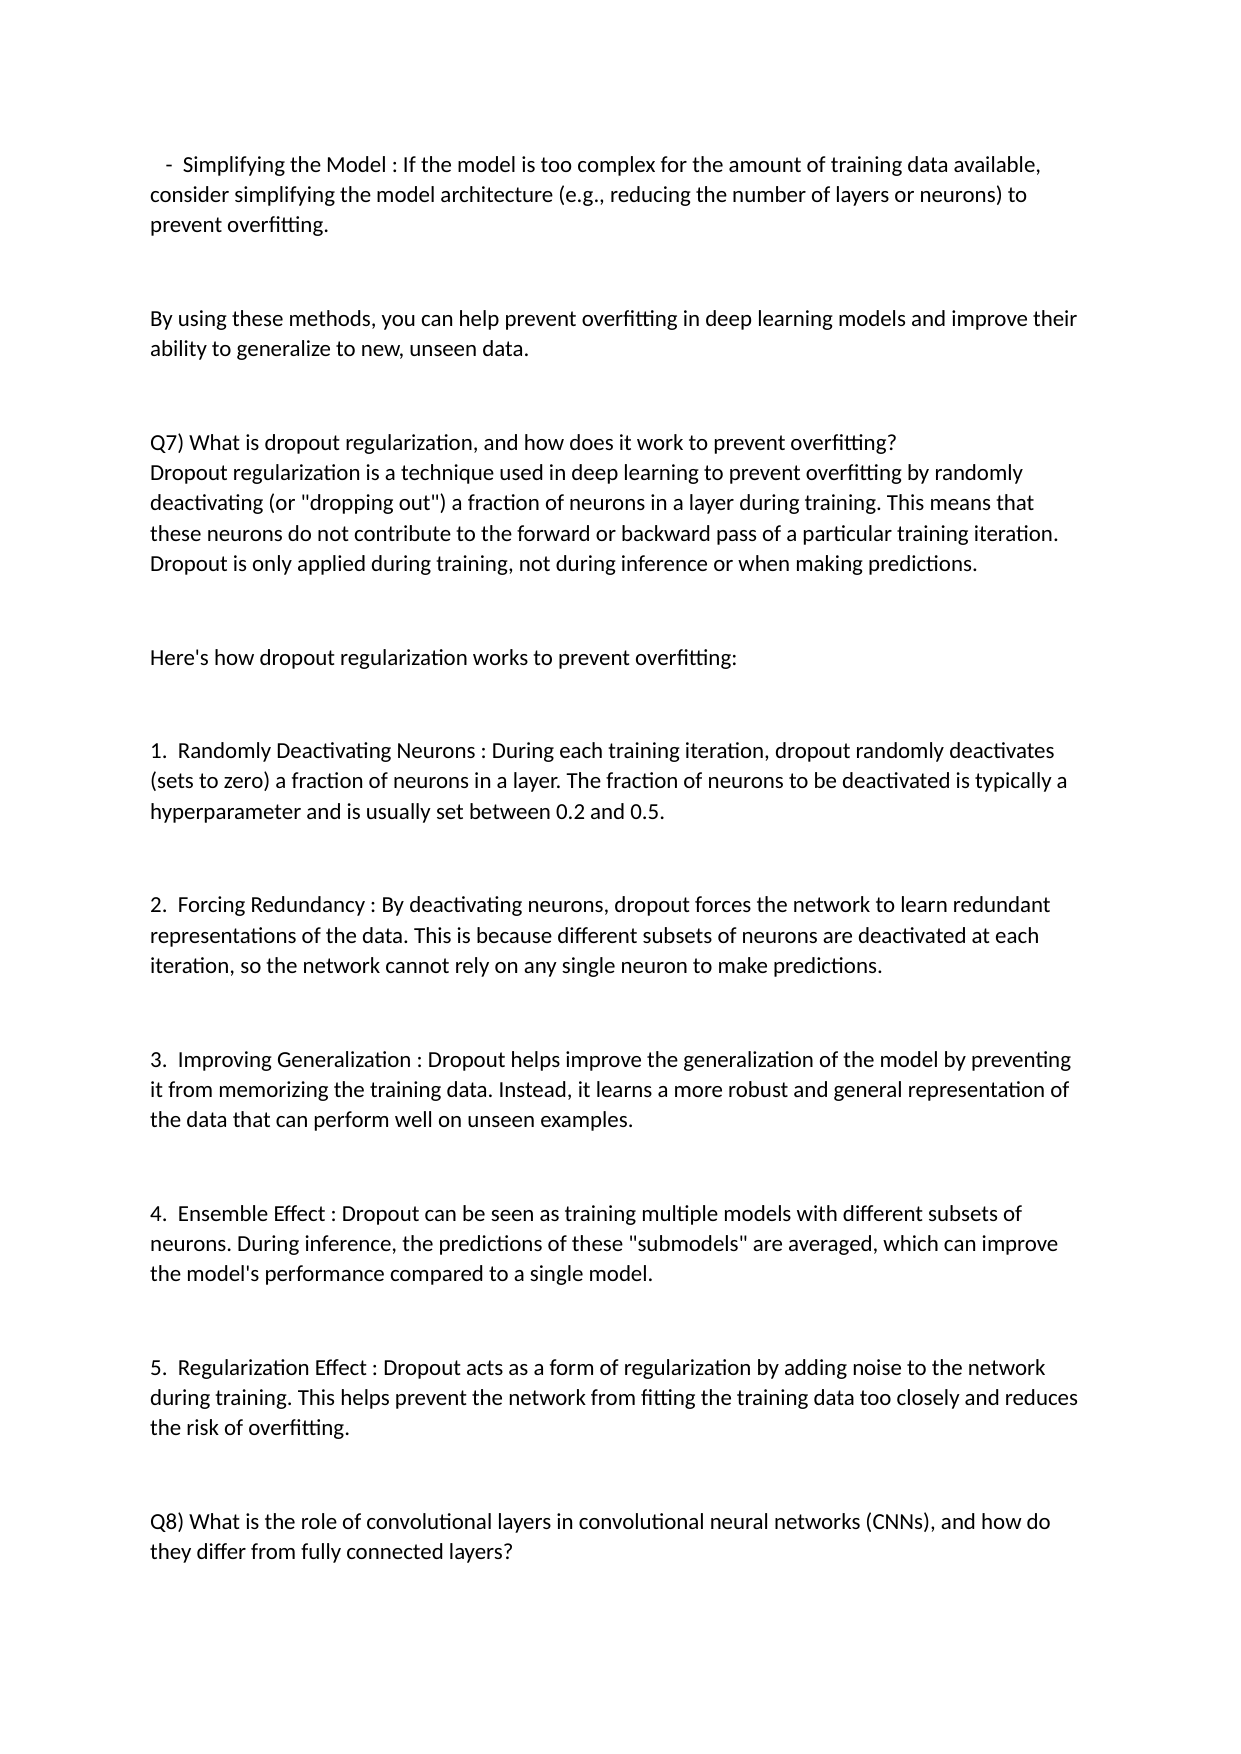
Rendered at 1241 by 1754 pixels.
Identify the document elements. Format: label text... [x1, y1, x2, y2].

text - Simplifying the Model : If the model is too complex for the amount of training data available, consider simplifying the model architecture (e.g., reducing the number of layers or neurons) to prevent overfitting. [150, 150, 1090, 238]
text 3. Improving Generalization : Dropout helps improve the generalization of the model by preventing it from memorizing the training data. Instead, it learns a more robust and general representation of the data that can perform well on unseen examples. [150, 1045, 1090, 1133]
text By using these methods, you can help prevent overfitting in deep learning models and improve their ability to generalize to new, unseen data. [150, 304, 1090, 362]
text Here's how dropout regularization works to prevent overfitting: [150, 643, 1090, 671]
text Q7) What is dropout regularization, and how does it work to prevent overfitting? Dropout regularization is a technique used in deep learning to prevent overfitting by randomly deactivating (or "dropping out") a fraction of neurons in a layer during training. This means that these neurons do not contribute to the forward or backward pass of a particular training iteration. Dropout is only applied during training, not during inference or when making predictions. [150, 428, 1090, 577]
text 2. Forcing Redundancy : By deactivating neurons, dropout forces the network to learn redundant representations of the data. This is because different subsets of neurons are deactivated at each iteration, so the network cannot rely on any single neuron to make predictions. [150, 891, 1090, 979]
text 4. Ensemble Effect : Dropout can be seen as training multiple models with different subsets of neurons. During inference, the predictions of these "submodels" are averaged, which can improve the model's performance compared to a single model. [150, 1199, 1090, 1287]
text Q8) What is the role of convolutional layers in convolutional neural networks (CNNs), and how do they differ from fully connected layers? [150, 1507, 1090, 1566]
text 1. Randomly Deactivating Neurons : During each training iteration, dropout randomly deactivates (sets to zero) a fraction of neurons in a layer. The fraction of neurons to be deactivated is typically a hyperparameter and is usually set between 0.2 and 0.5. [150, 736, 1090, 825]
text 5. Regularization Effect : Dropout acts as a form of regularization by adding noise to the network during training. This helps prevent the network from fitting the training data too closely and reduces the risk of overfitting. [150, 1353, 1090, 1442]
